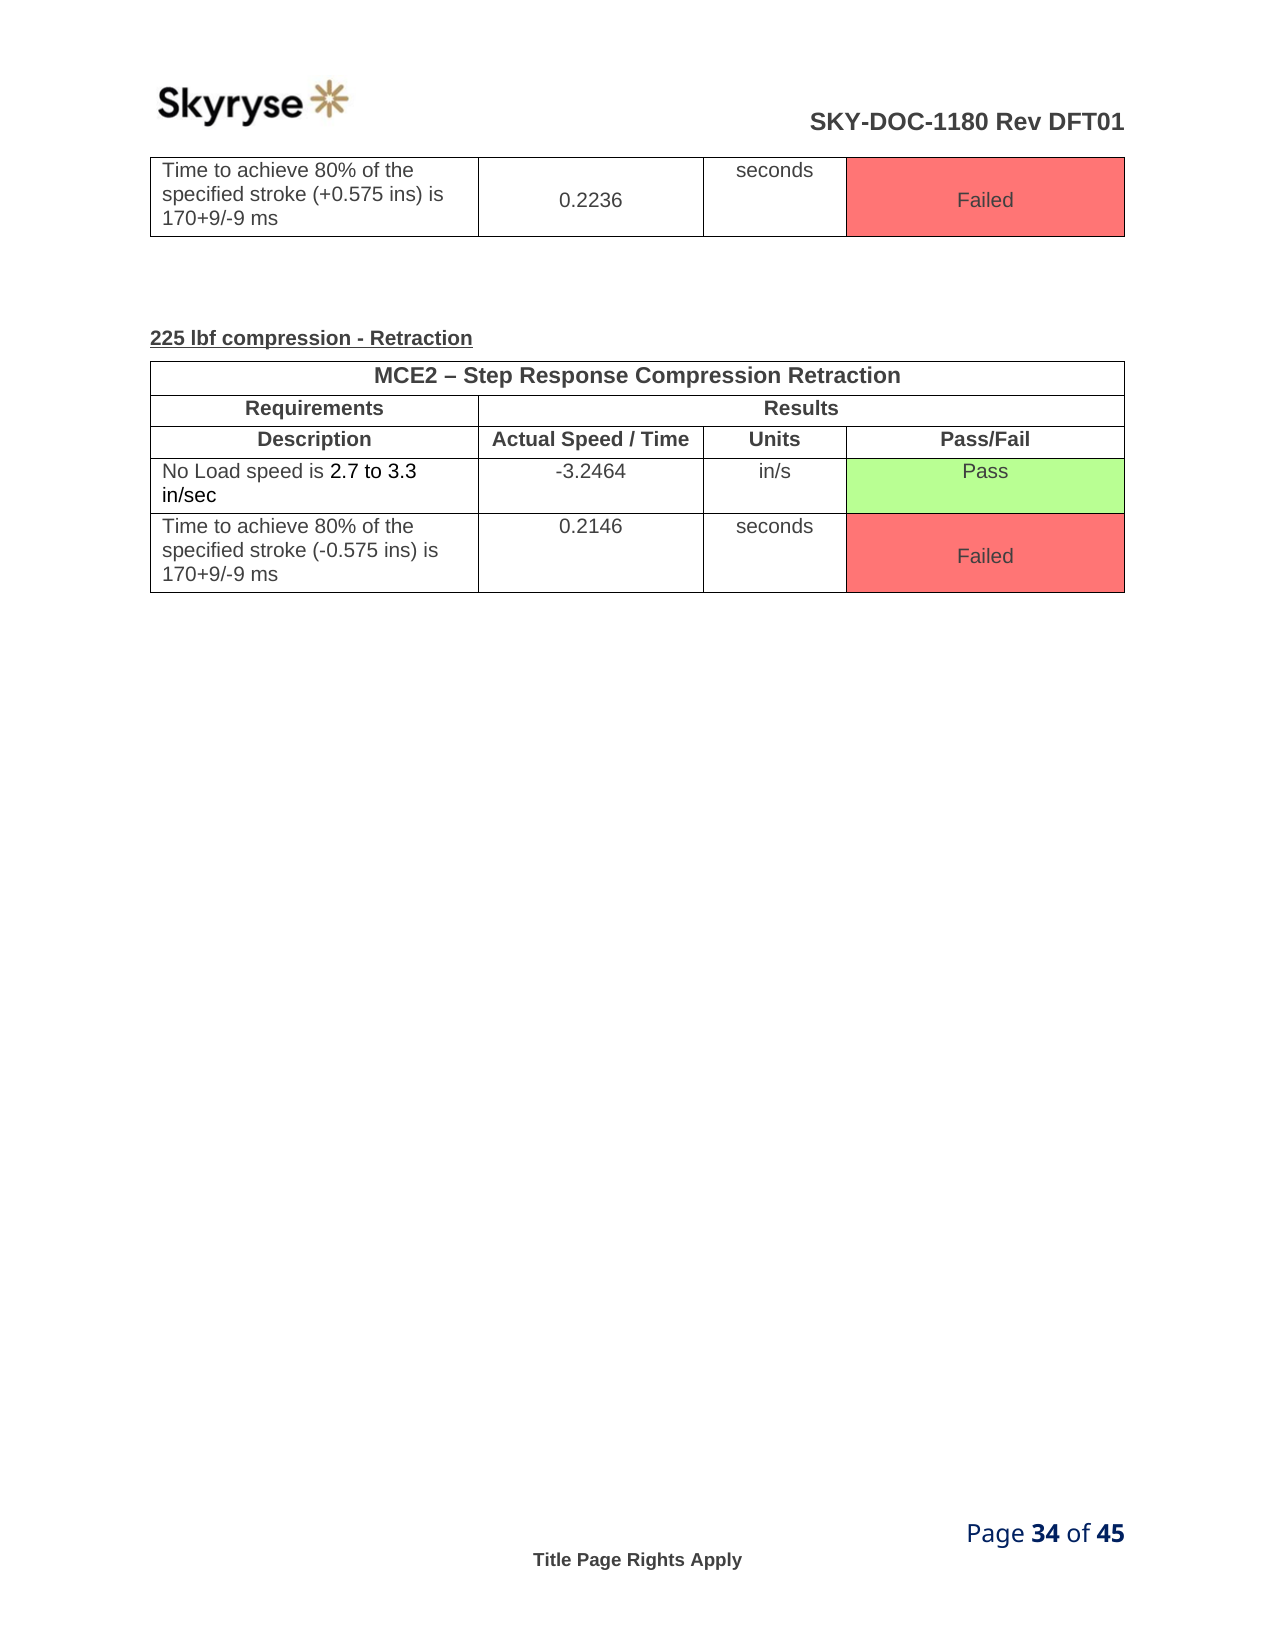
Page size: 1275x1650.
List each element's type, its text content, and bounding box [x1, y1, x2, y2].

table_cell Description [151, 427, 478, 457]
table_cell -3.2464 [479, 459, 703, 513]
table_cell Pass/Fail [847, 427, 1124, 457]
text 225 lbf compression - Retraction [150, 326, 1125, 350]
table_cell Units [704, 427, 846, 457]
table_cell seconds [704, 158, 846, 236]
table_cell in/s [704, 459, 846, 513]
table_cell Requirements [151, 396, 478, 426]
table_cell Failed [847, 158, 1124, 236]
table_cell Time to achieve 80% of the specified stroke (+0.575 ins) is 170+9/-9 ms [151, 158, 478, 236]
table_cell Results [479, 396, 1124, 426]
table_cell Pass [847, 459, 1124, 513]
table_cell Failed [847, 514, 1124, 592]
table_cell 0.2146 [479, 514, 703, 592]
table_cell seconds [704, 514, 846, 592]
table_cell Actual Speed / Time [479, 427, 703, 457]
table_header MCE2 – Step Response Compression Retraction [151, 362, 1124, 395]
table_cell No Load speed is 2.7 to 3.3 in/sec [151, 459, 478, 513]
table_cell Time to achieve 80% of the specified stroke (-0.575 ins) is 170+9/-9 ms [151, 514, 478, 592]
picture [150, 75, 357, 130]
table_cell 0.2236 [479, 158, 703, 236]
